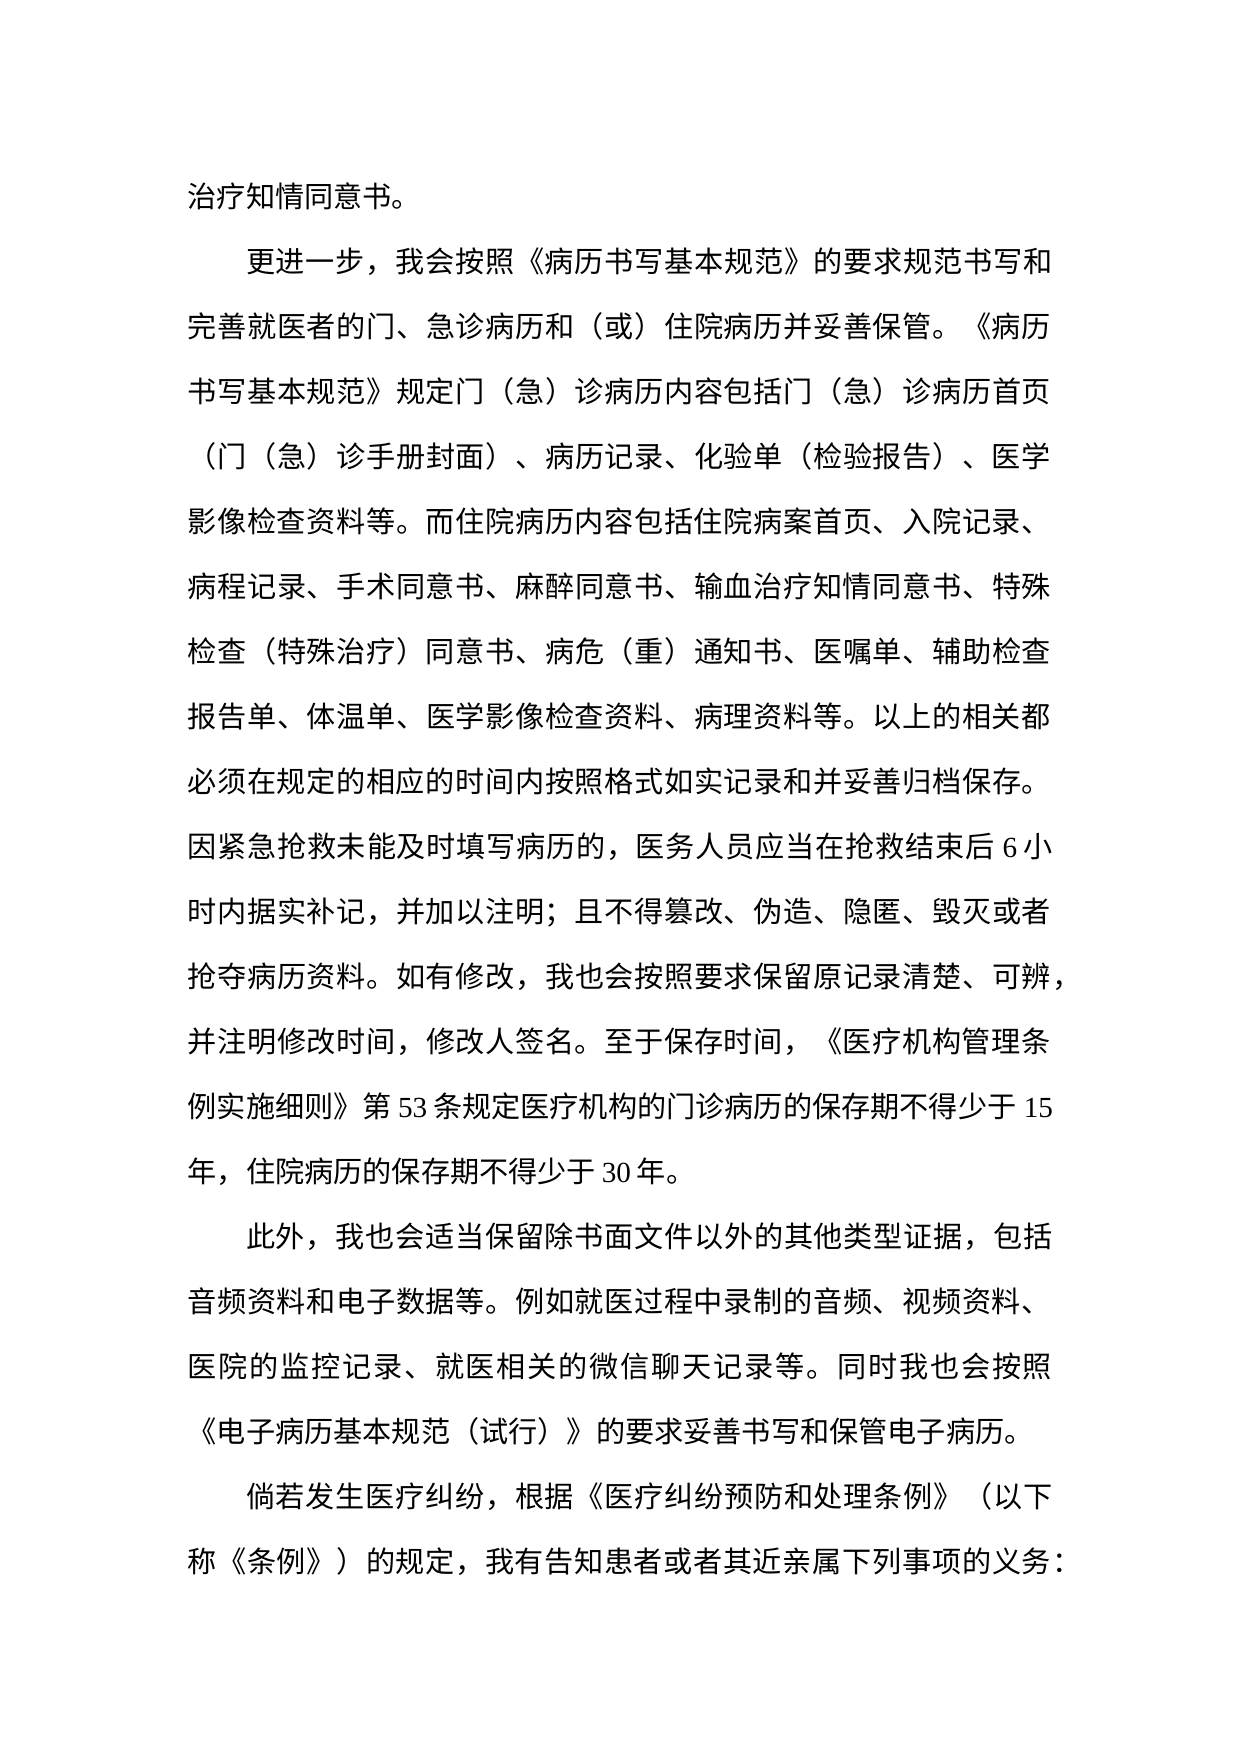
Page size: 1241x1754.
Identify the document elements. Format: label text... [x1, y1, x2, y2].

text 更进一步，我会按照《病历书写基本规范》的要求规范书写和完善就医者的门、急诊病历和（或）住院病历并妥善保管。《病历书写基本规范》规定门（急）诊病历内容包括门（急）诊病历首页（门（急）诊手册封面）、病历记录、化验单（检验报告）、医学影像检查资料等。而住院病历内容包括住院病案首页、入院记录、病程记录、手术同意书、麻醉同意书、输血治疗知情同意书、特殊检查（特殊治疗）同意书、病危（重）通知书、医嘱单、辅助检查报告单、体温单、医学影像检查资料、病理资料等。以上的相关都必须在规定的相应的时间内按照格式如实记录和并妥善归档保存。因紧急抢救未能及时填写病历的，医务人员应当在抢救结束后6小时内据实补记，并加以注明；且不得篡改、伪造、隐匿、毁灭或者抢夺病历资料。如有修改，我也会按照要求保留原记录清楚、可辨，并注明修改时间，修改人签名。至于保存时间，《医疗机构管理条例实施细则》第53条规定医疗机构的门诊病历的保存期不得少于15年，住院病历的保存期不得少于30年。 [187, 227, 1053, 1202]
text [187, 1462, 1053, 1592]
text 此外，我也会适当保留除书面文件以外的其他类型证据，包括音频资料和电子数据等。例如就医过程中录制的音频、视频资料、医院的监控记录、就医相关的微信聊天记录等。同时我也会按照《电子病历基本规范（试行）》的要求妥善书写和保管电子病历。 [187, 1202, 1053, 1462]
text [187, 162, 1053, 227]
